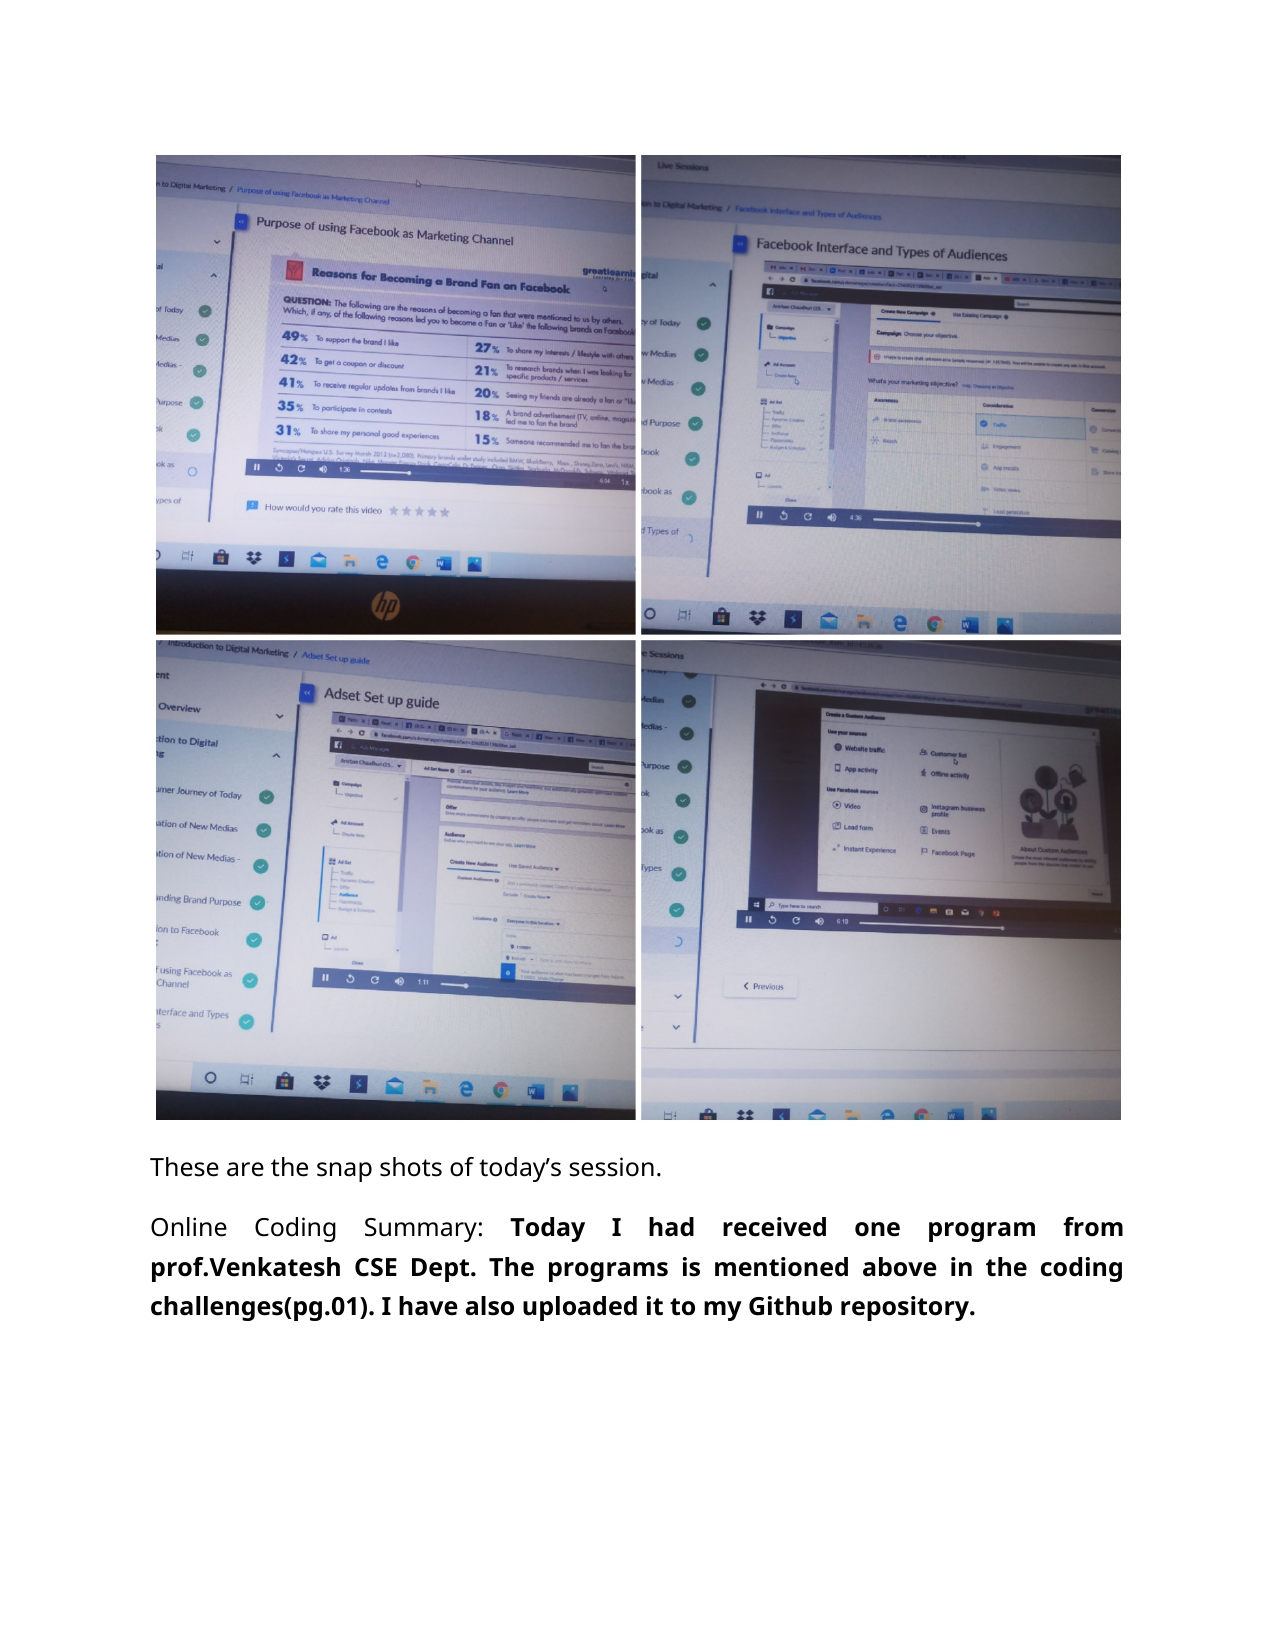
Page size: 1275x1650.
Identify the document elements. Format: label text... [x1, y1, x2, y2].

text These are the snap shots of today’s session. [150, 1150, 1125, 1184]
picture [150, 150, 1125, 1125]
text Online Coding Summary: Today I had received one program from prof.Venkatesh CSE Dept. The programs is mentioned above in the coding challenges(pg.01). I have also uploaded it to my Github repository. [150, 1210, 1125, 1322]
